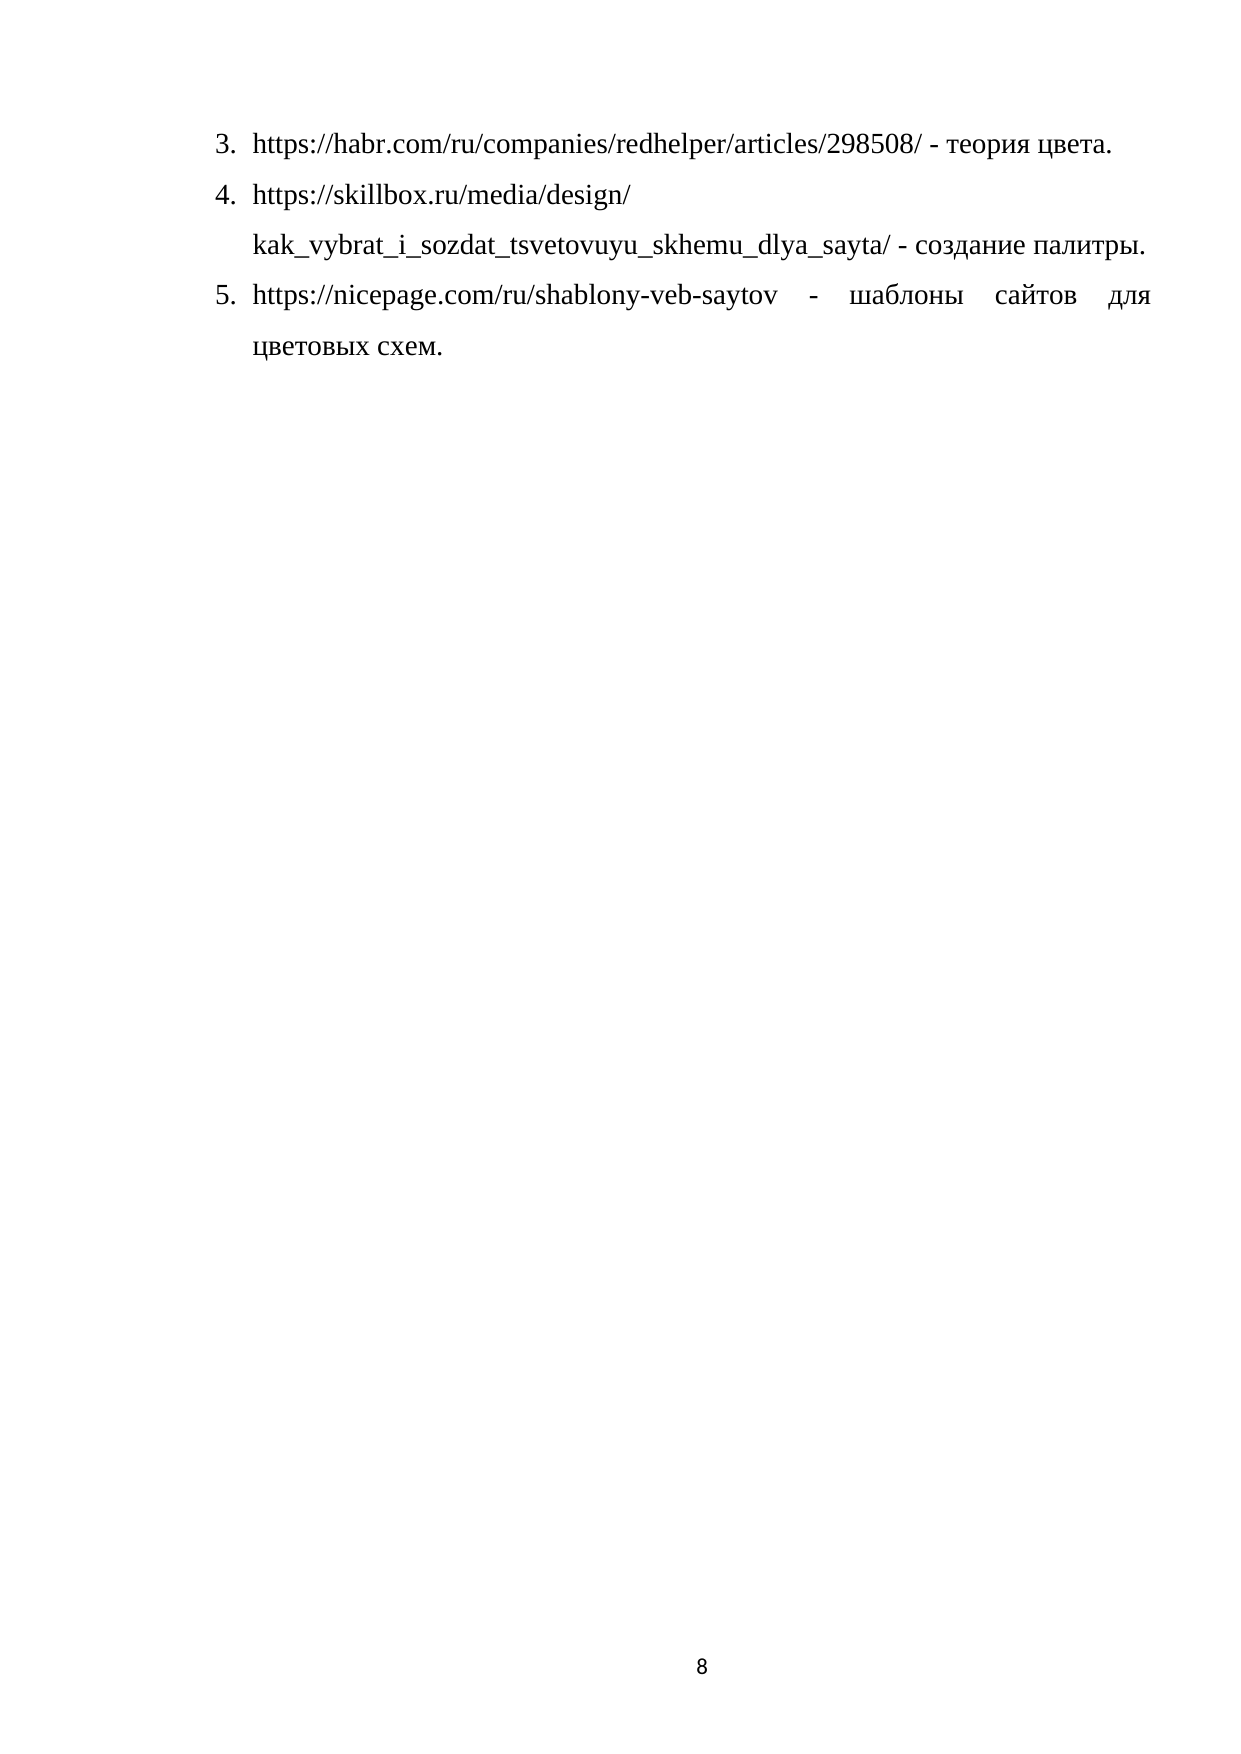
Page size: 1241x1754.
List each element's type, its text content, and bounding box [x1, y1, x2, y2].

list https://habr.com/ru/companies/redhelper/articles/298508/ - теория цвета. [215, 126, 1152, 160]
list https://skillbox.ru/media/design/kak_vybrat_i_sozdat_tsvetovuyu_skhemu_dlya_sayta/ - создание палитры. [215, 177, 1152, 261]
list https://nicepage.com/ru/shablony-veb-saytov - шаблоны сайтов для цветовых схем. [215, 277, 1152, 361]
